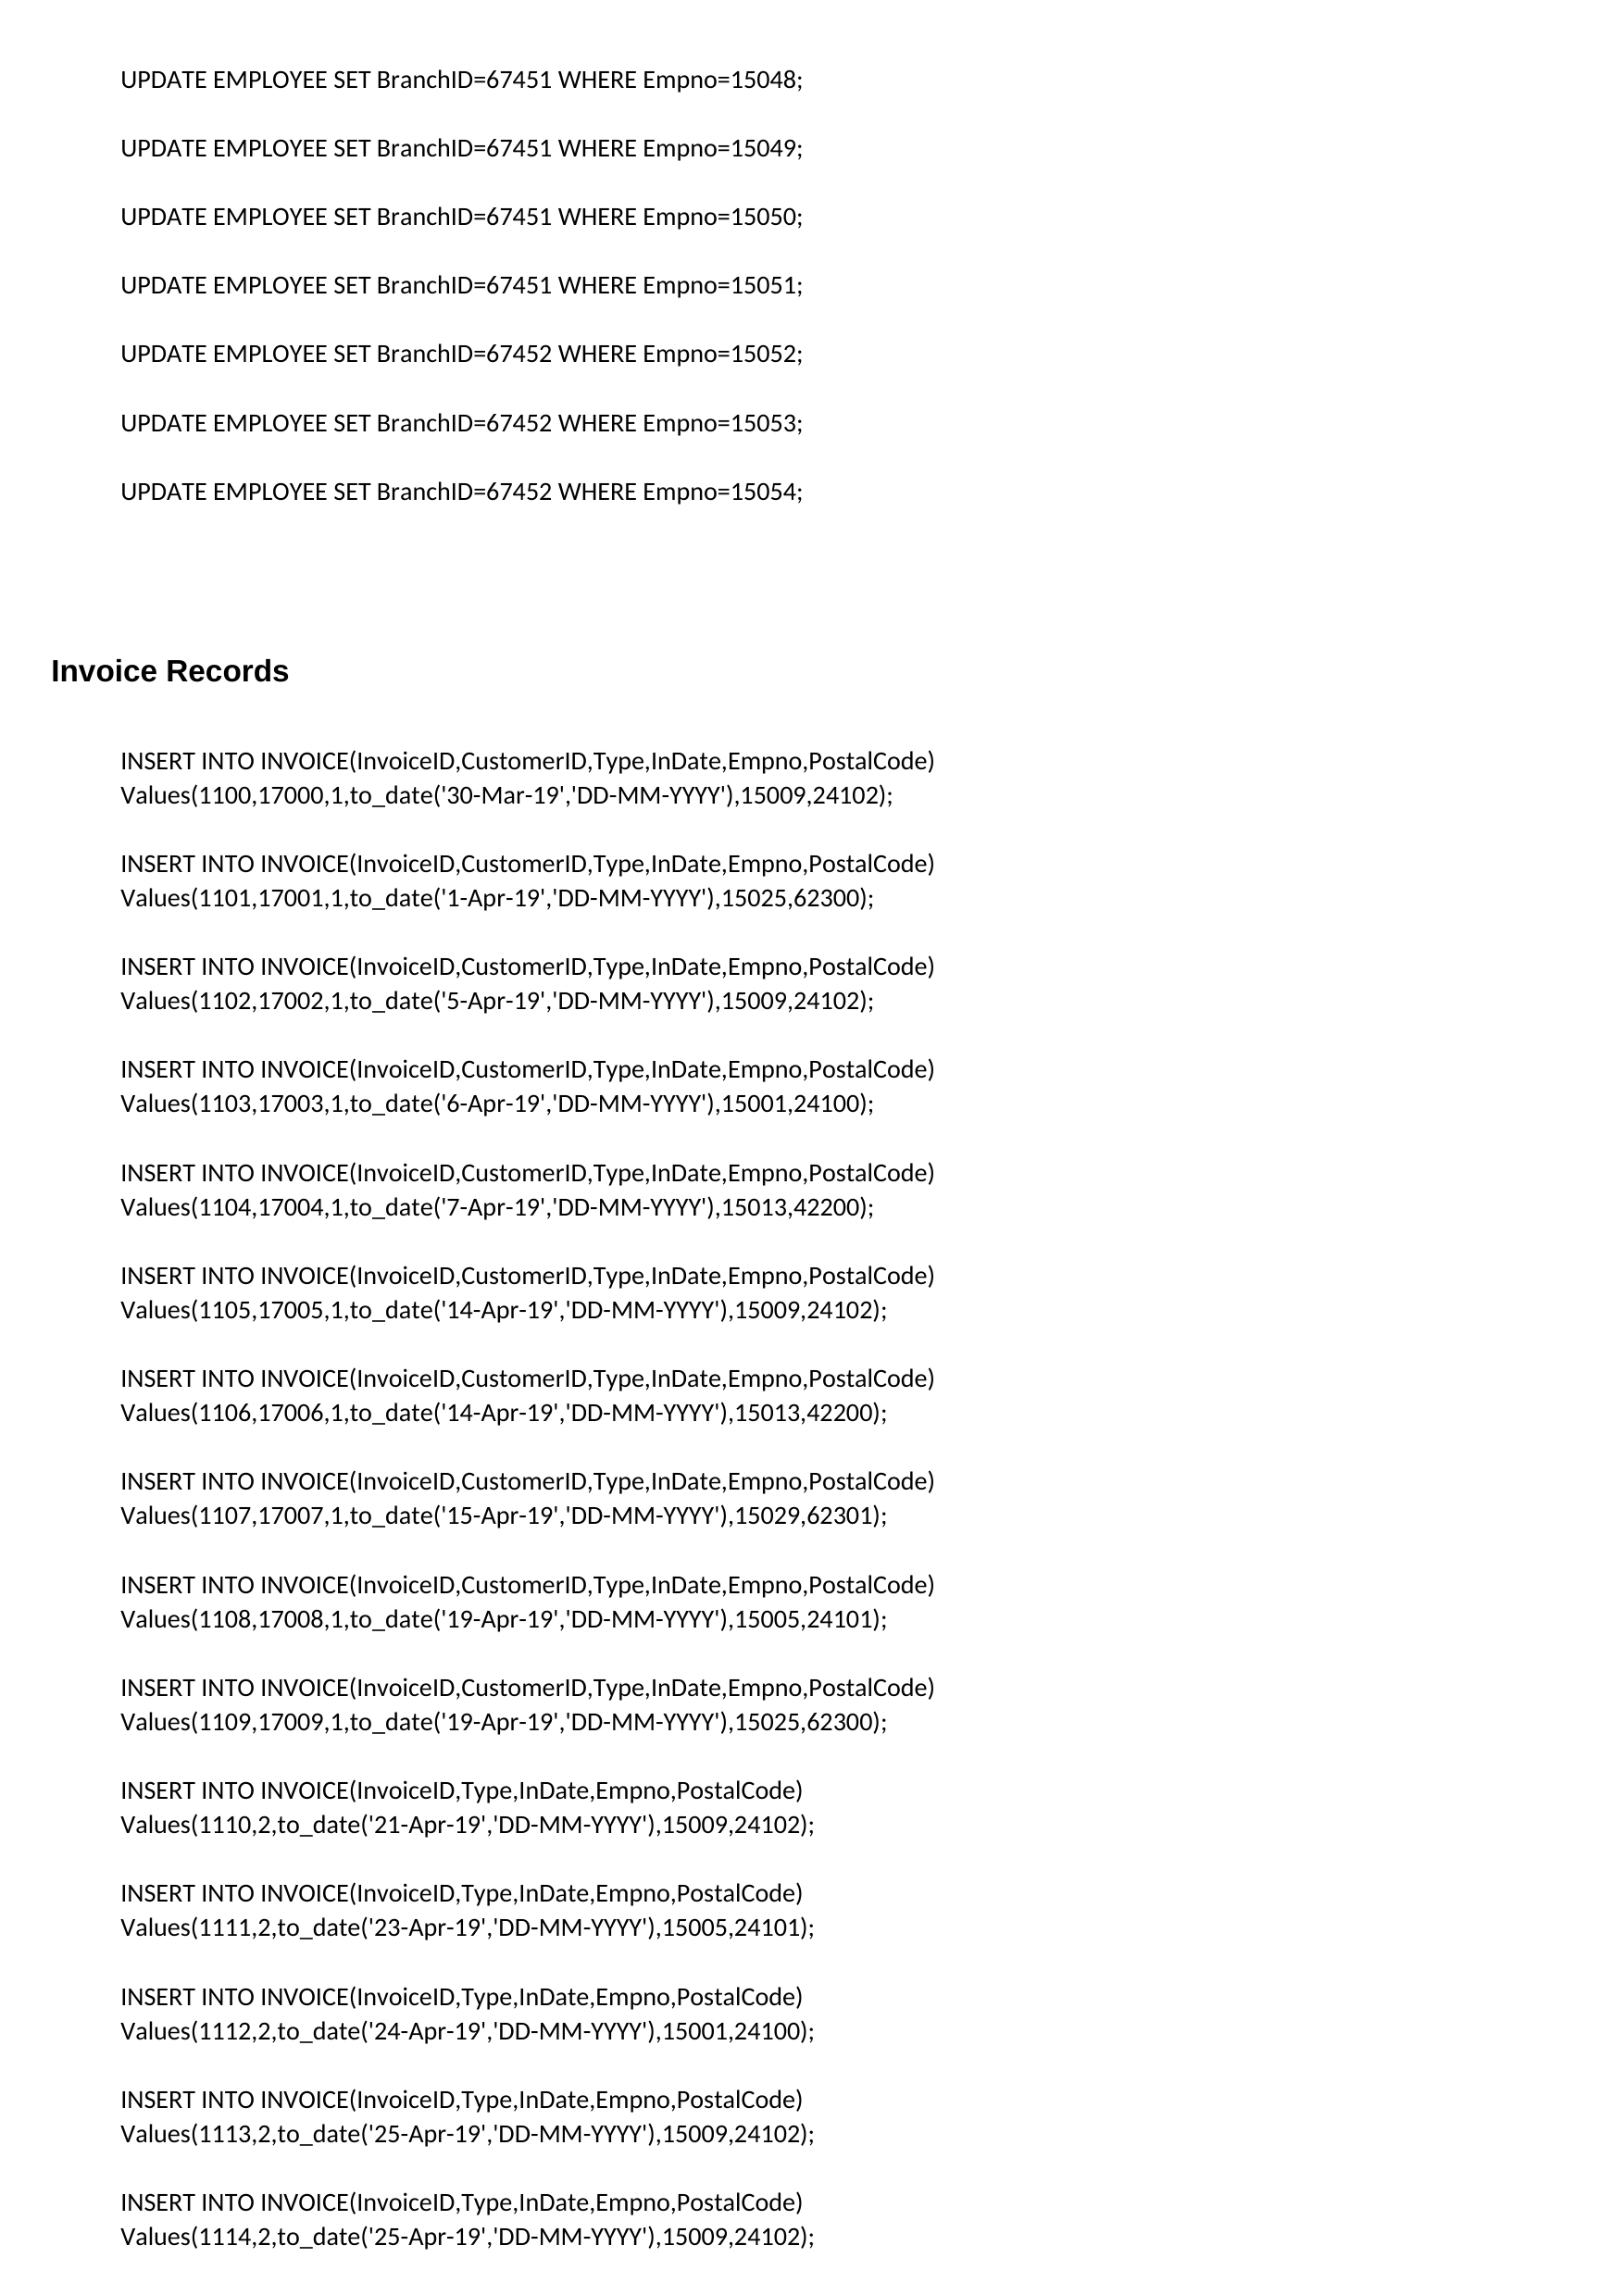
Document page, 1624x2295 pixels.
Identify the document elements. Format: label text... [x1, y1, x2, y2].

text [120, 29, 1573, 568]
subtitle Invoice Records [51, 653, 1573, 688]
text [120, 743, 1573, 2251]
